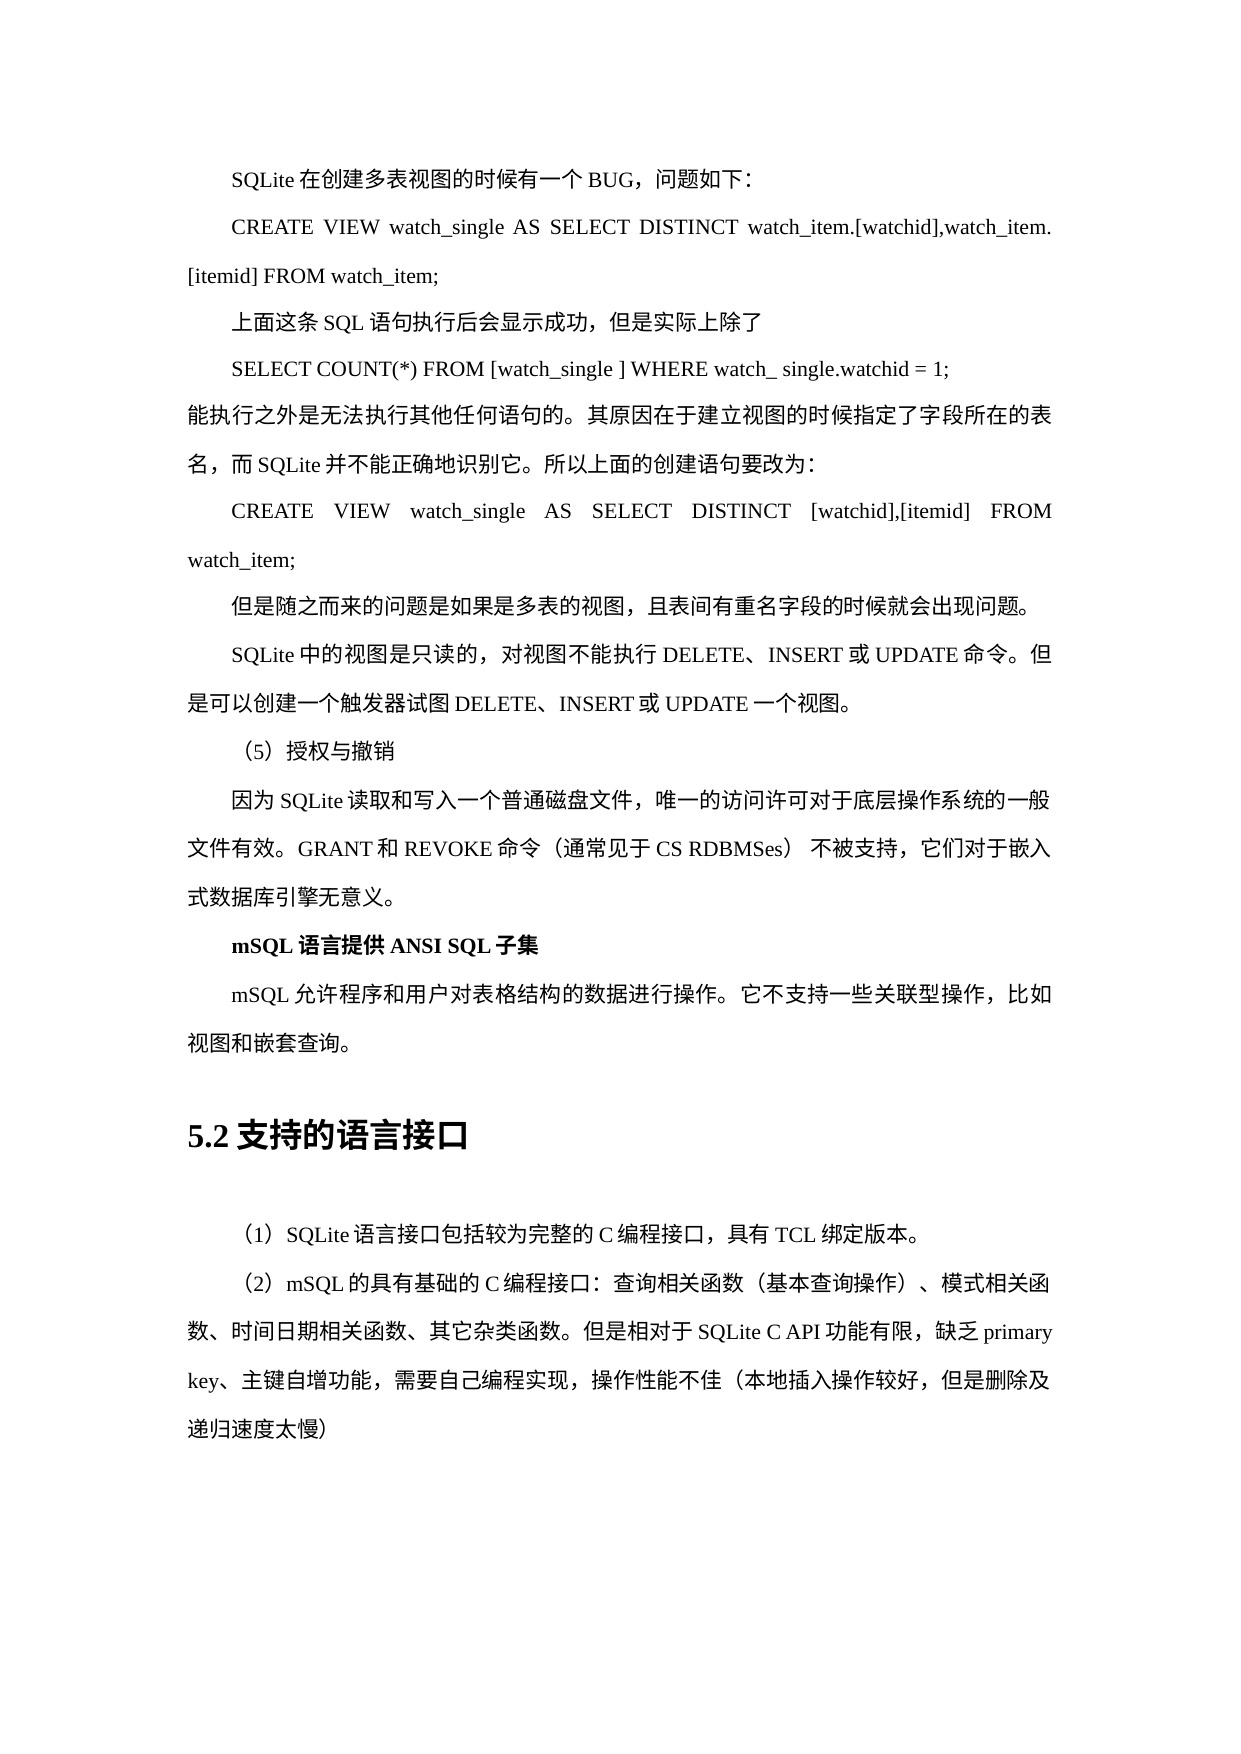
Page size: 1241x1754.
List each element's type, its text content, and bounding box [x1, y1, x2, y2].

text 能执行之外是无法执行其他任何语句的。其原因在于建立视图的时候指定了字段所在的表名，而SQLite并不能正确地识别它。所以上面的创建语句要改为： [187, 398, 1053, 479]
text （1）SQLite语言接口包括较为完整的C编程接口，具有TCL绑定版本。 [187, 1217, 1053, 1249]
text SQLite中的视图是只读的，对视图不能执行DELETE、INSERT或UPDATE命令。但是可以创建一个触发器试图DELETE、INSERT或UPDATE一个视图。 [187, 637, 1053, 718]
text CREATE VIEW watch_single AS SELECT DISTINCT [watchid],[itemid] FROM watch_item; [187, 495, 1053, 576]
text 因为SQLite读取和写入一个普通磁盘文件，唯一的访问许可对于底层操作系统的一般文件有效。GRANT和REVOKE命令（通常见于CS RDBMSes） 不被支持，它们对于嵌入式数据库引擎无意义。 [187, 782, 1053, 912]
text 上面这条SQL语句执行后会显示成功，但是实际上除了 [187, 304, 1053, 337]
text mSQL允许程序和用户对表格结构的数据进行操作。它不支持一些关联型操作，比如视图和嵌套查询。 [187, 976, 1053, 1058]
text SELECT COUNT(*) FROM [watch_single ] WHERE watch_ single.watchid = 1; [187, 352, 1053, 385]
text CREATE VIEW watch_single AS SELECT DISTINCT watch_item.[watchid],watch_item.[itemid] FROM watch_item; [187, 210, 1053, 292]
subtitle 5.2支持的语言接口 [187, 1101, 1053, 1166]
text （2）mSQL的具有基础的C编程接口：查询相关函数（基本查询操作）、模式相关函数、时间日期相关函数、其它杂类函数。但是相对于SQLite C API功能有限，缺乏primary key、主键自增功能，需要自己编程实现，操作性能不佳（本地插入操作较好，但是删除及递归速度太慢） [187, 1265, 1053, 1444]
text SQLite在创建多表视图的时候有一个BUG，问题如下： [187, 162, 1053, 194]
text 但是随之而来的问题是如果是多表的视图，且表间有重名字段的时候就会出现问题。 [187, 588, 1053, 621]
text （5）授权与撤销 [187, 734, 1053, 766]
text mSQL语言提供ANSI SQL子集 [187, 928, 1053, 961]
